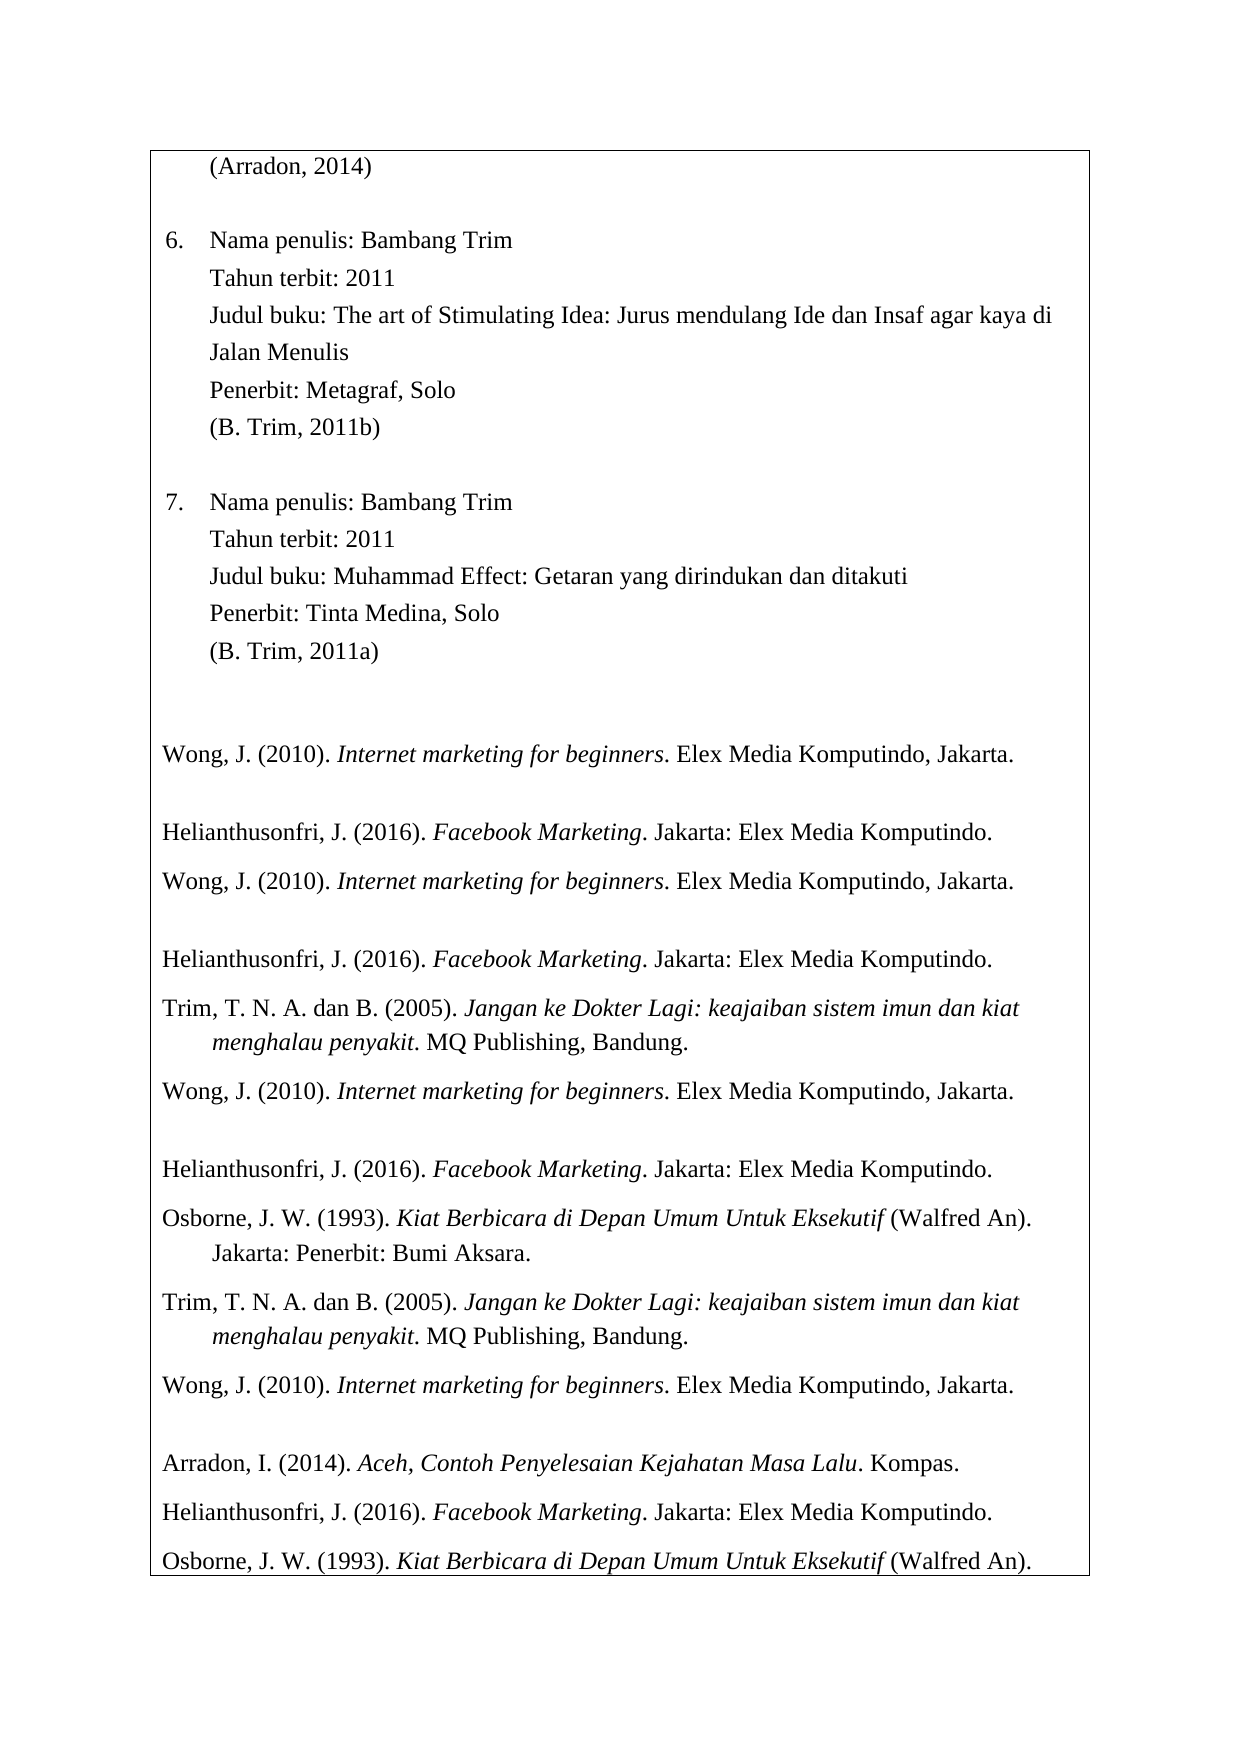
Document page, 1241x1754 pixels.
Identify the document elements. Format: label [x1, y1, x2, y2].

table_header [151, 151, 1089, 1575]
